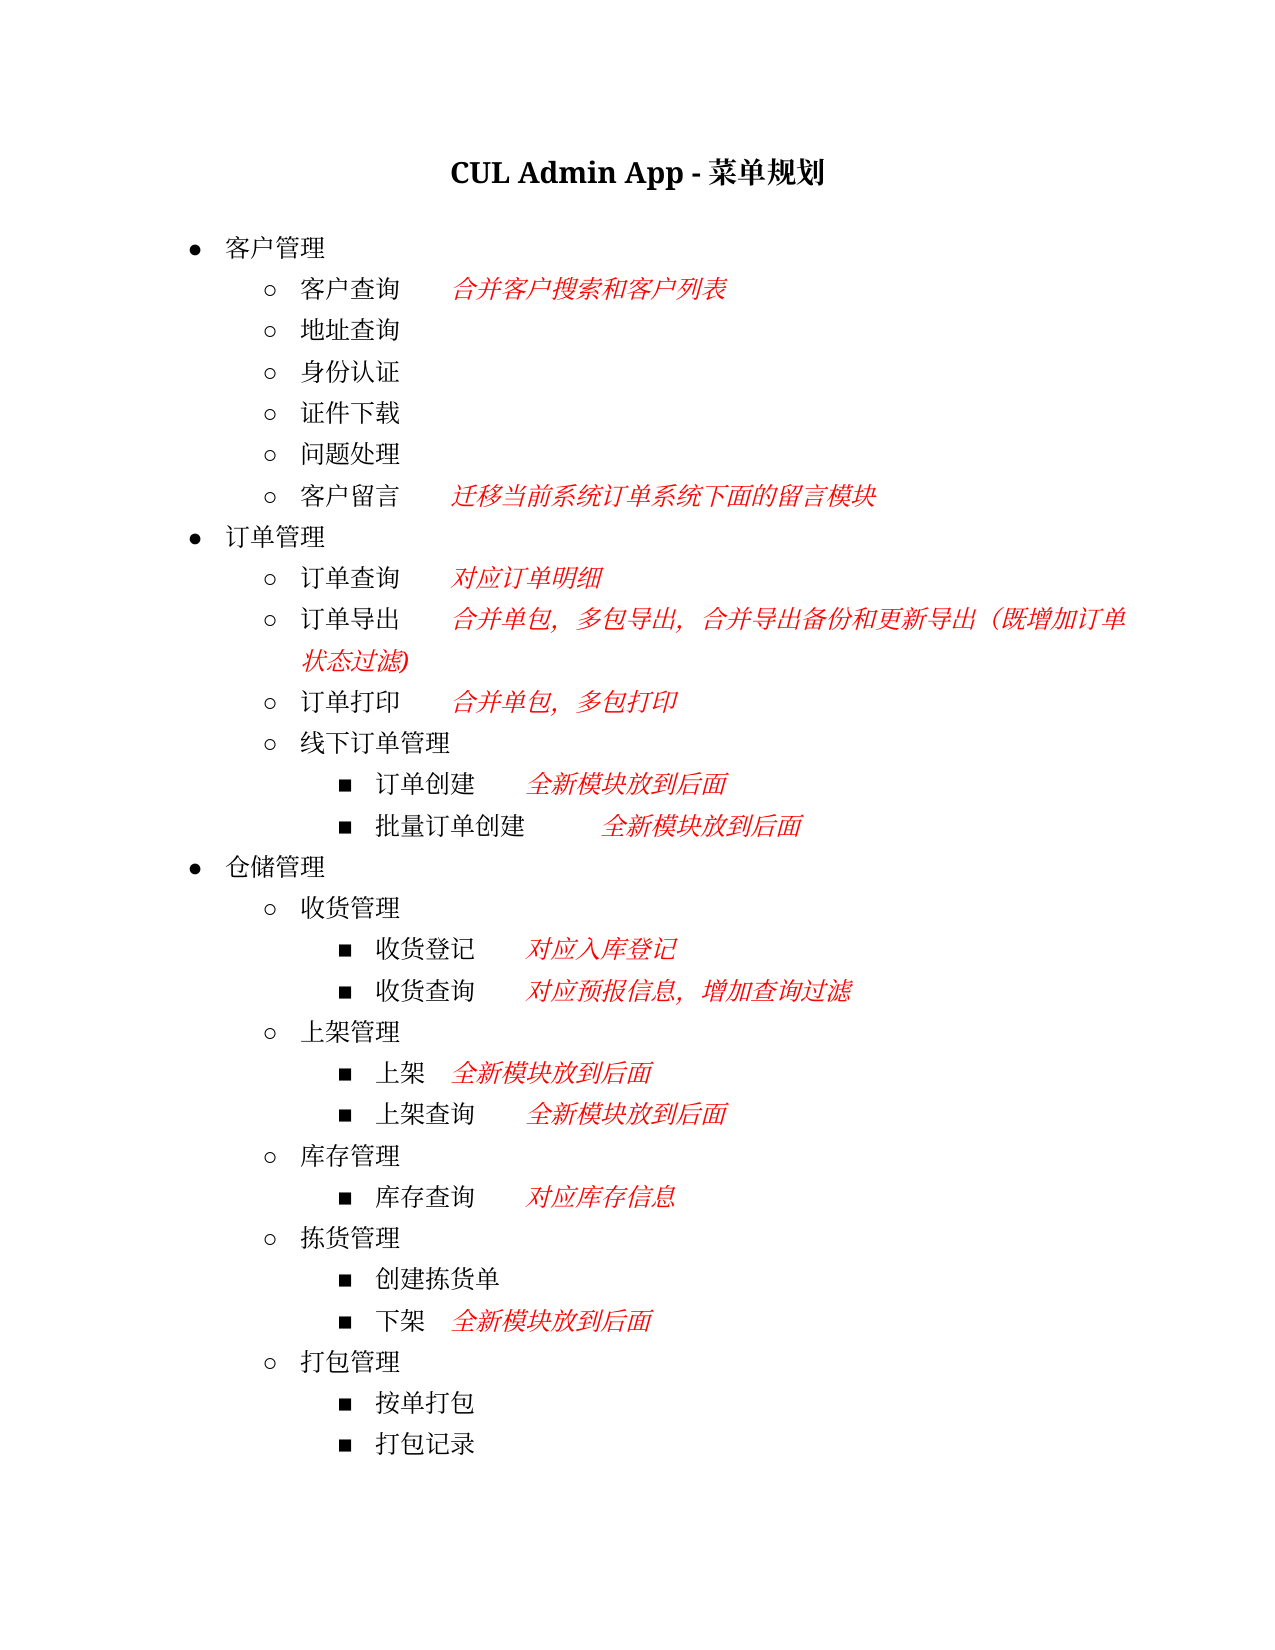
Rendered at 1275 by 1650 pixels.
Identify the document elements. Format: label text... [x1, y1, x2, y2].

list 收货查询 对应预报信息，增加查询过滤 [337, 971, 1125, 1007]
list 订单管理 [187, 517, 1125, 553]
list 客户留言 迁移当前系统订单系统下面的留言模块 [262, 476, 1125, 512]
list 打包记录 [337, 1425, 1125, 1461]
list 线下订单管理 [262, 724, 1125, 760]
list 收货登记 对应入库登记 [337, 930, 1125, 966]
list 创建拣货单 [337, 1260, 1125, 1296]
list 收货管理 [262, 889, 1125, 925]
list 问题处理 [262, 435, 1125, 471]
list 上架查询 全新模块放到后面 [337, 1095, 1125, 1131]
list 批量订单创建 全新模块放到后面 [337, 806, 1125, 842]
list 证件下载 [262, 394, 1125, 429]
list 订单导出 合并单包，多包导出，合并导出备份和更新导出（既增加订单状态过滤) [262, 600, 1125, 677]
list 上架管理 [262, 1012, 1125, 1048]
list 订单打印 合并单包，多包打印 [262, 682, 1125, 718]
list 上架 全新模块放到后面 [337, 1054, 1125, 1090]
list 订单查询 对应订单明细 [262, 559, 1125, 594]
list 客户查询 合并客户搜索和客户列表 [262, 270, 1125, 306]
list 库存管理 [262, 1136, 1125, 1172]
list 库存查询 对应库存信息 [337, 1177, 1125, 1213]
list 按单打包 [337, 1384, 1125, 1420]
text CUL Admin App - 菜单规划 [150, 150, 1125, 192]
list 仓储管理 [187, 847, 1125, 883]
list 拣货管理 [262, 1219, 1125, 1255]
list 地址查询 [262, 311, 1125, 347]
list 客户管理 [187, 228, 1125, 264]
list 身份认证 [262, 352, 1125, 388]
list 下架 全新模块放到后面 [337, 1301, 1125, 1337]
list 打包管理 [262, 1343, 1125, 1378]
list 订单创建 全新模块放到后面 [337, 765, 1125, 801]
